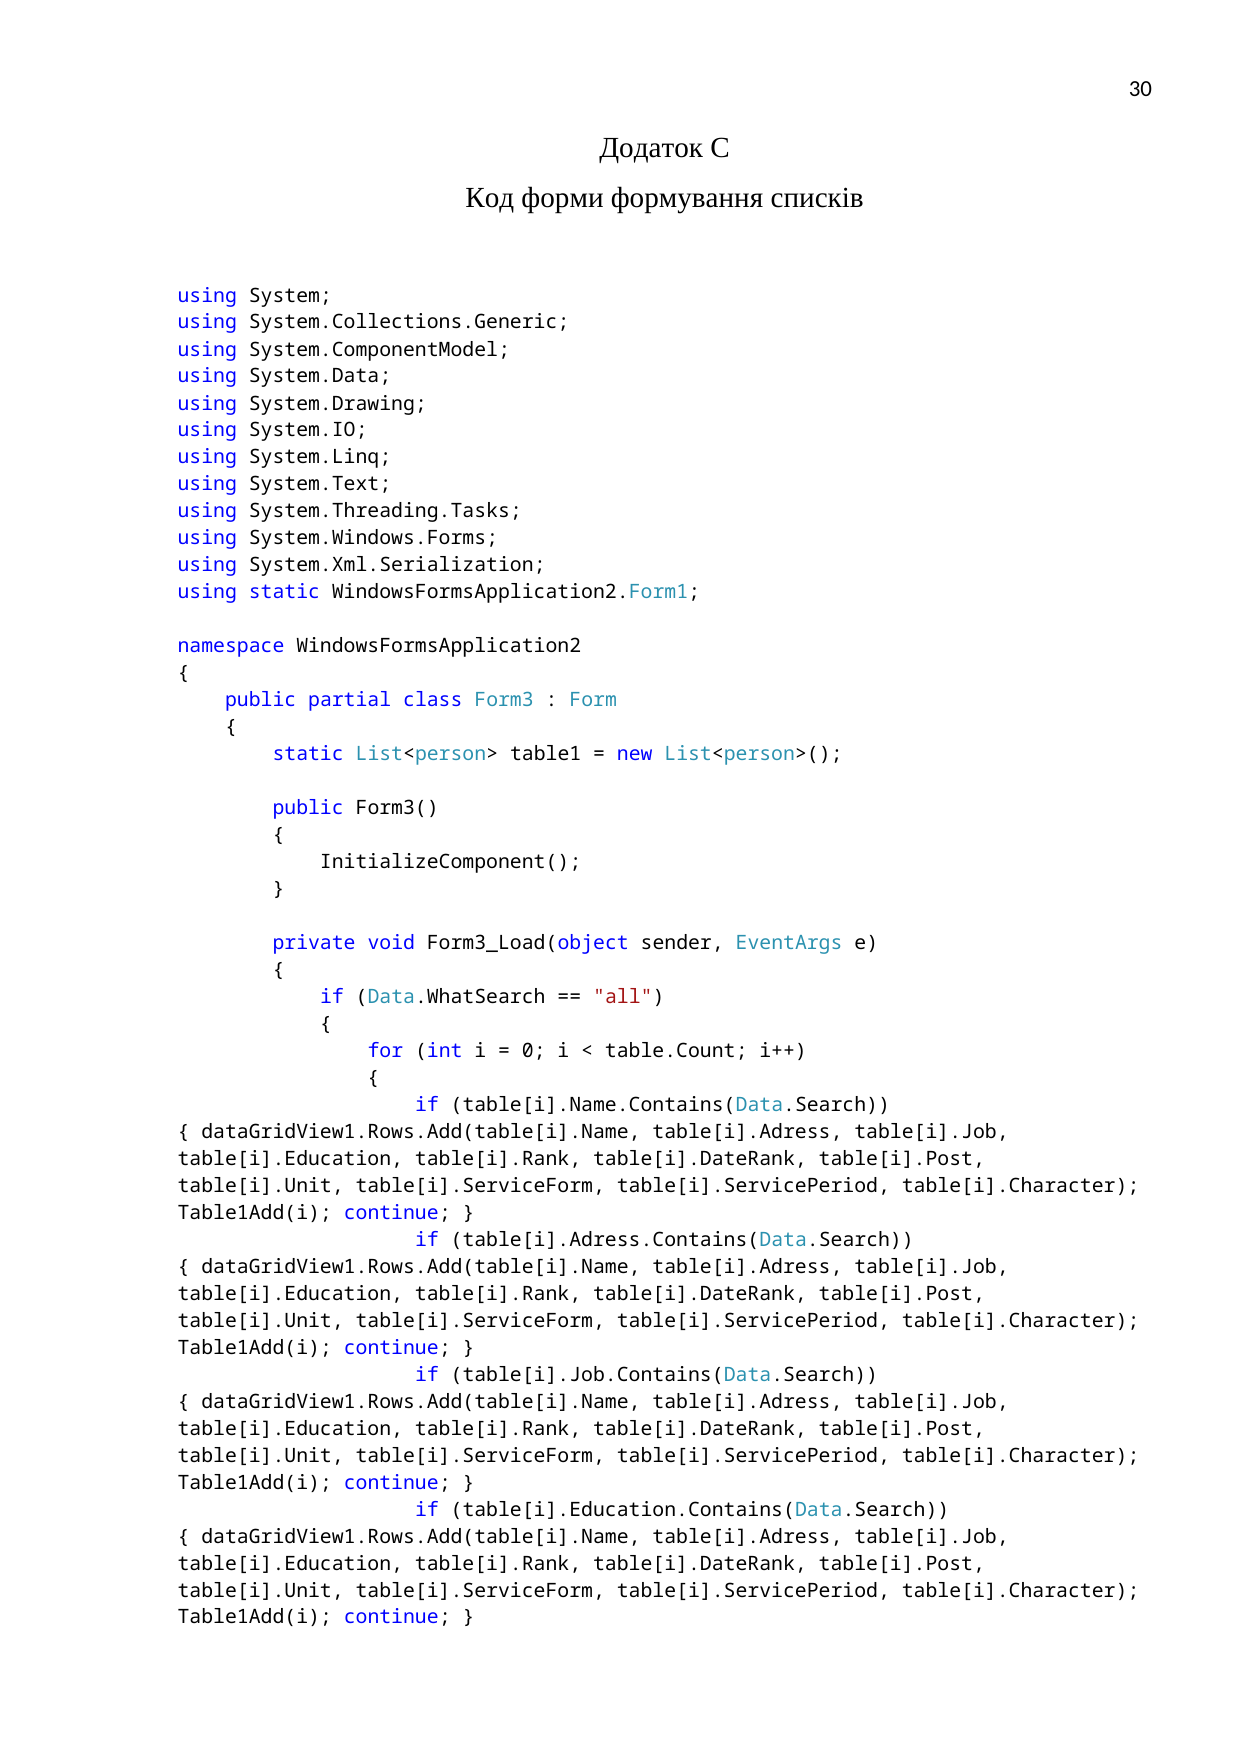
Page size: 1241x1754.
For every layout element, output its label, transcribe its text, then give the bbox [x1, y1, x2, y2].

text using System.IO; [177, 416, 1152, 443]
text if (table[i].Name.Contains(Data.Search)) { dataGridView1.Rows.Add(table[i].Name, table[i].Adress, table[i].Job, table[i].Education, table[i].Rank, table[i].DateRank, table[i].Post, table[i].Unit, table[i].ServiceForm, table[i].ServicePeriod, table[i].Character); Table1Add(i); continue; } [177, 1090, 1152, 1225]
text static List<person> table1 = new List<person>(); [177, 739, 1152, 766]
text if (table[i].Education.Contains(Data.Search)) { dataGridView1.Rows.Add(table[i].Name, table[i].Adress, table[i].Job, table[i].Education, table[i].Rank, table[i].DateRank, table[i].Post, table[i].Unit, table[i].ServiceForm, table[i].ServicePeriod, table[i].Character); Table1Add(i); continue; } [177, 1495, 1152, 1630]
text } [177, 874, 1152, 901]
text using System; [177, 281, 1152, 308]
text { [177, 820, 1152, 847]
text { [177, 658, 1152, 686]
text using System.Linq; [177, 443, 1152, 470]
text for (int i = 0; i < table.Count; i++) [177, 1036, 1152, 1063]
text using System.ComponentModel; [177, 335, 1152, 362]
text { [177, 1009, 1152, 1036]
text if (Data.WhatSearch == "all") [177, 982, 1152, 1009]
text using static WindowsFormsApplication2.Form1; [177, 578, 1152, 604]
text namespace WindowsFormsApplication2 [177, 632, 1152, 658]
text public partial class Form3 : Form [177, 686, 1152, 712]
text if (table[i].Job.Contains(Data.Search)) { dataGridView1.Rows.Add(table[i].Name, table[i].Adress, table[i].Job, table[i].Education, table[i].Rank, table[i].DateRank, table[i].Post, table[i].Unit, table[i].ServiceForm, table[i].ServicePeriod, table[i].Character); Table1Add(i); continue; } [177, 1360, 1152, 1495]
text private void Form3_Load(object sender, EventArgs e) [177, 928, 1152, 955]
text InitializeComponent(); [177, 847, 1152, 874]
text if (table[i].Adress.Contains(Data.Search)) { dataGridView1.Rows.Add(table[i].Name, table[i].Adress, table[i].Job, table[i].Education, table[i].Rank, table[i].DateRank, table[i].Post, table[i].Unit, table[i].ServiceForm, table[i].ServicePeriod, table[i].Character); Table1Add(i); continue; } [177, 1225, 1152, 1360]
text using System.Drawing; [177, 389, 1152, 416]
text { [177, 1063, 1152, 1090]
text Код форми формування списків [177, 180, 1152, 214]
text using System.Threading.Tasks; [177, 497, 1152, 524]
text using System.Data; [177, 362, 1152, 389]
text Додаток С [177, 130, 1152, 163]
text using System.Text; [177, 470, 1152, 497]
text using System.Collections.Generic; [177, 308, 1152, 335]
text { [177, 712, 1152, 739]
text { [177, 955, 1152, 982]
text public Form3() [177, 793, 1152, 820]
text using System.Windows.Forms; [177, 524, 1152, 551]
text using System.Xml.Serialization; [177, 551, 1152, 578]
